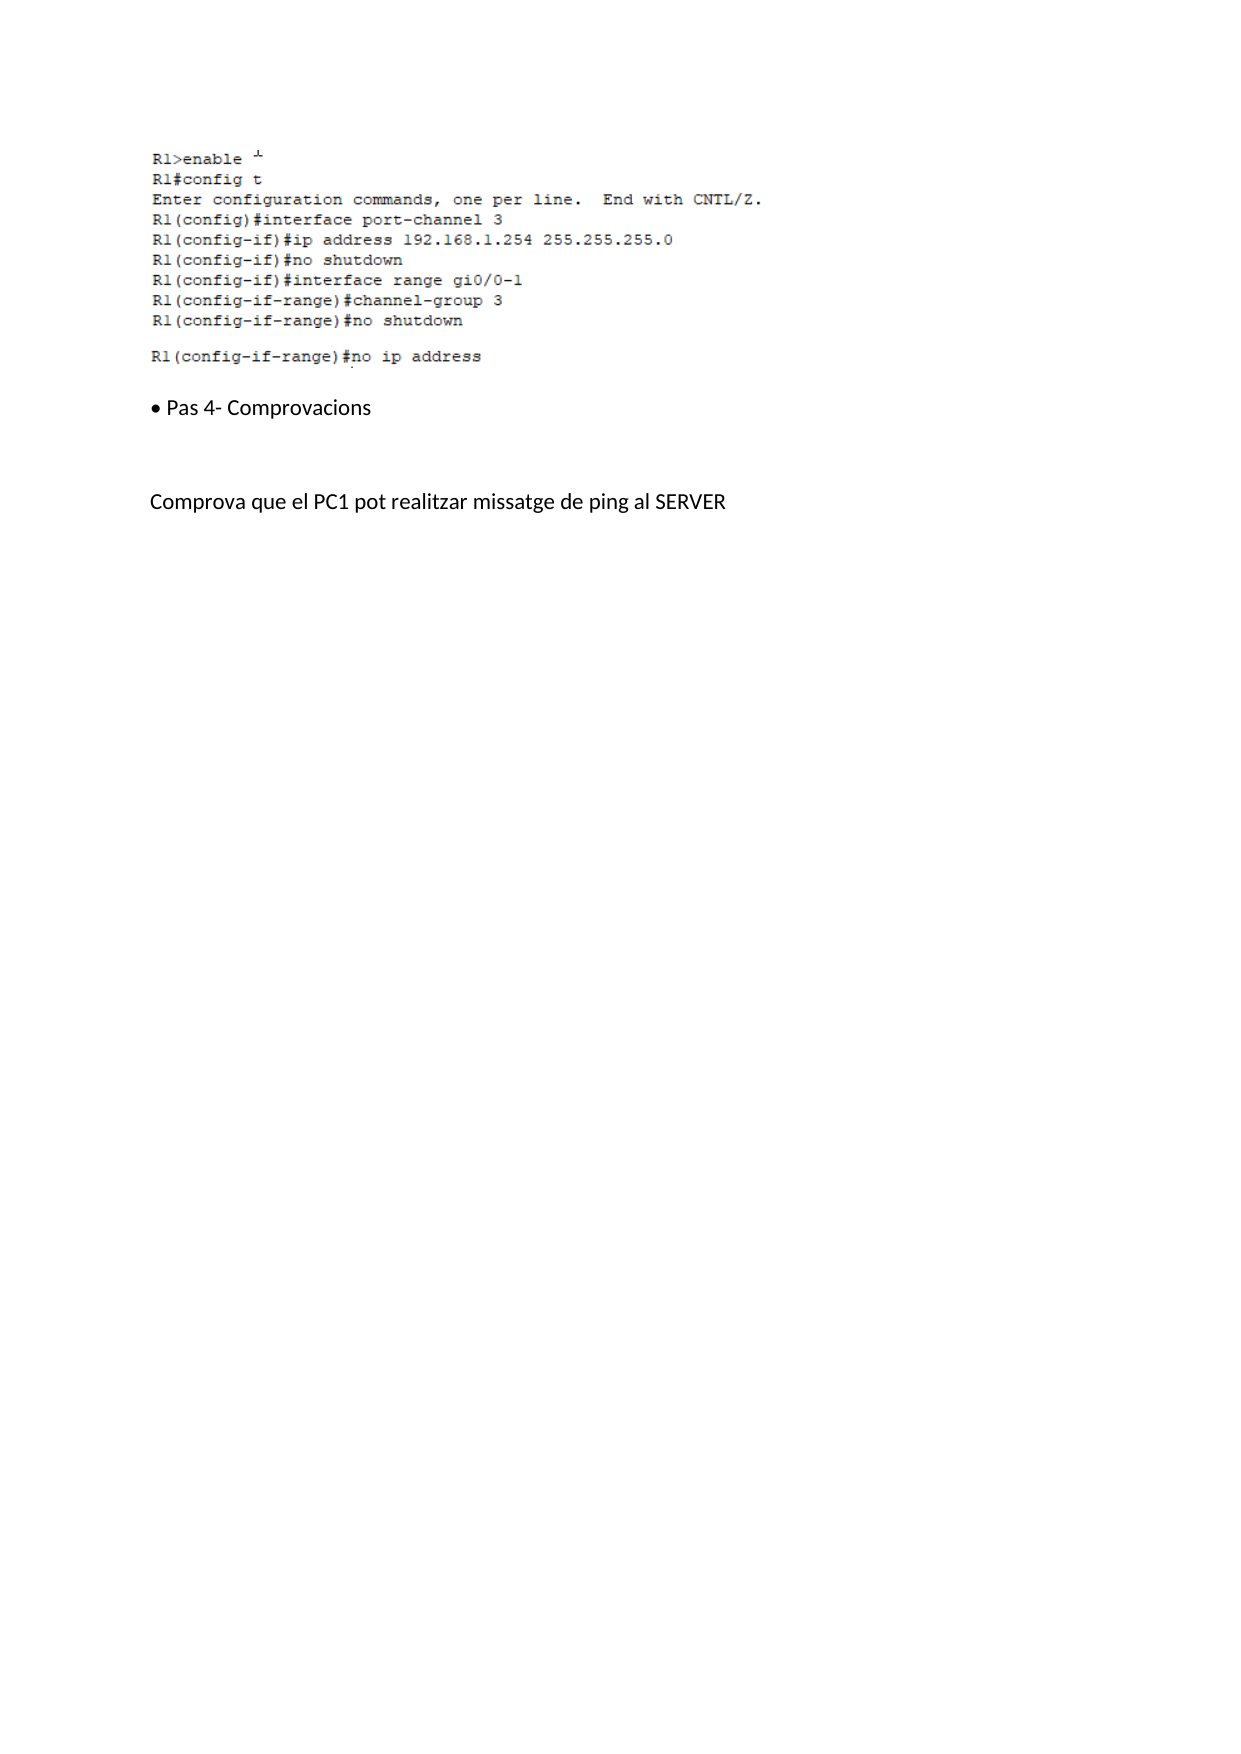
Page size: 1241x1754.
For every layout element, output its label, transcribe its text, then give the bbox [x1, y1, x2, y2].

picture [150, 150, 765, 328]
text • Pas 4- Comprovacions [150, 393, 1090, 421]
picture [150, 346, 488, 368]
text Comprova que el PC1 pot realitzar missatge de ping al SERVER [150, 487, 1090, 515]
